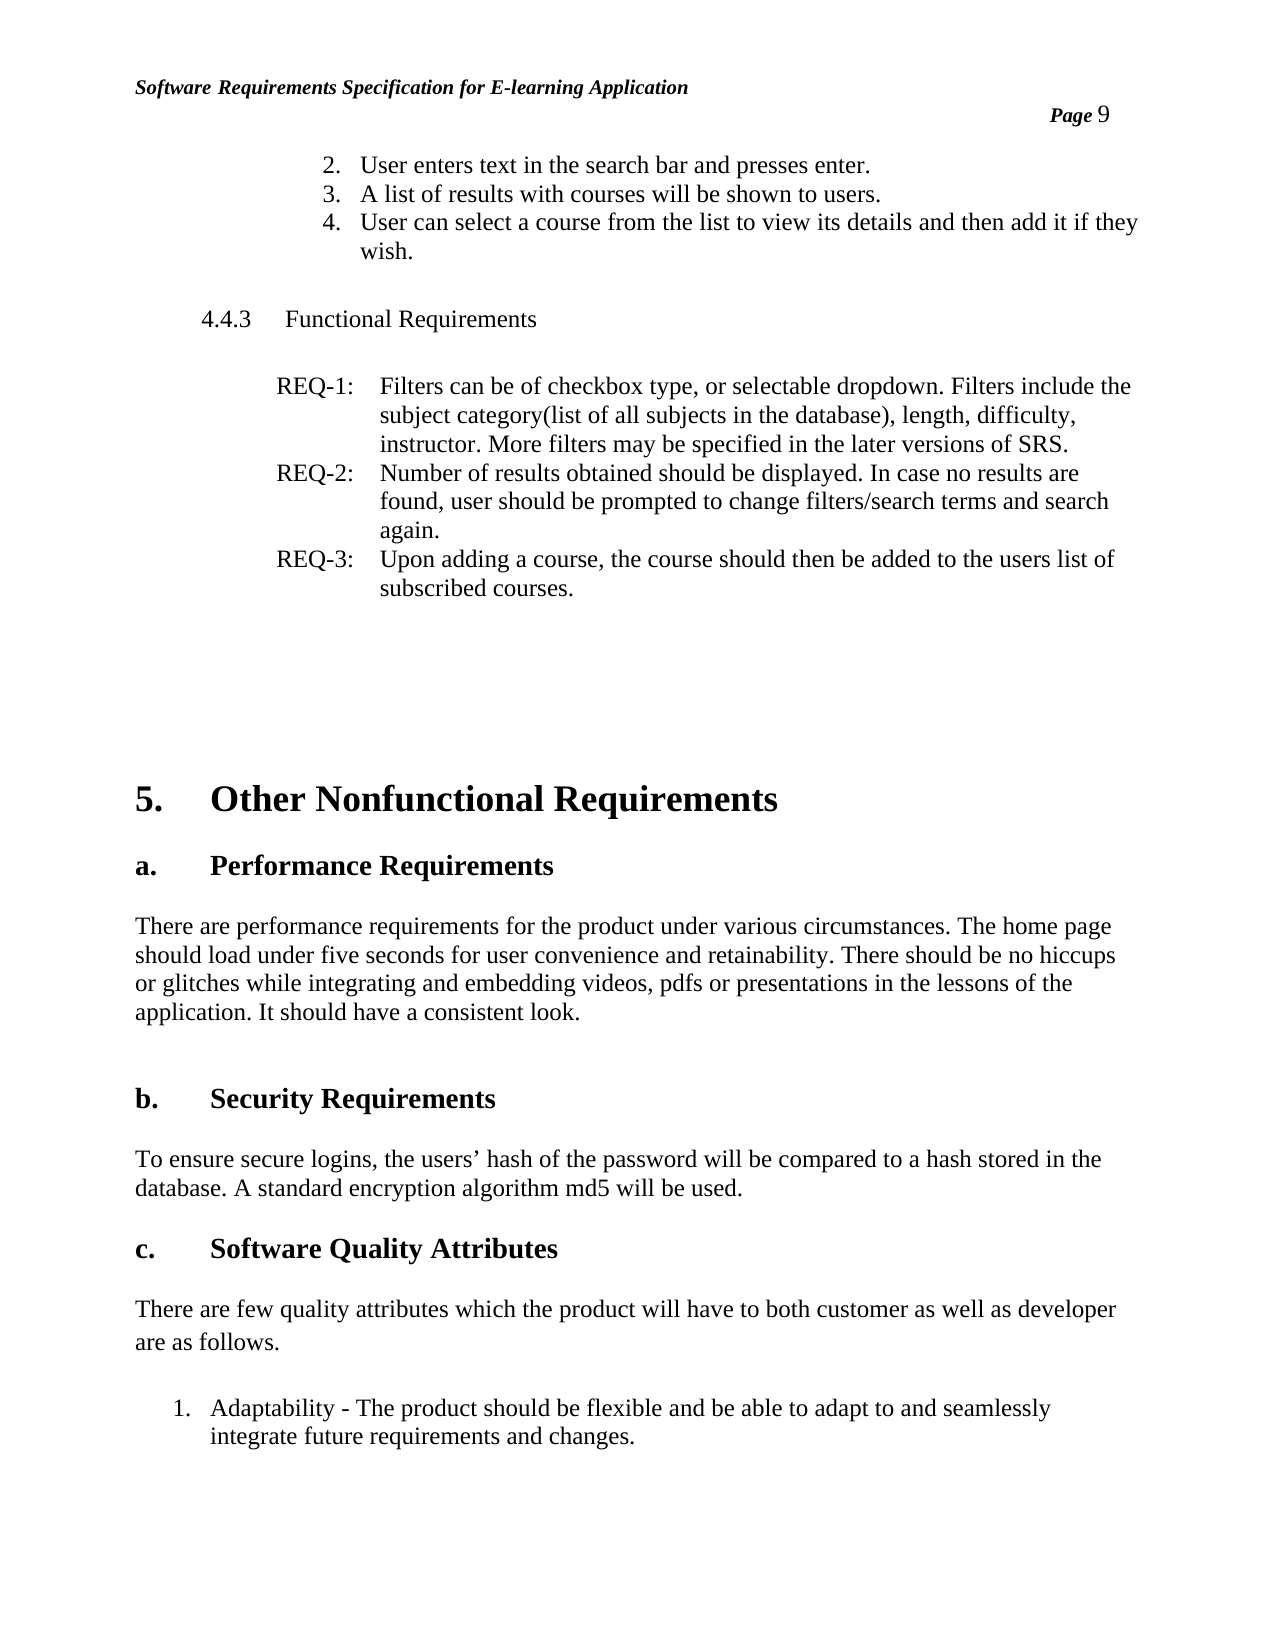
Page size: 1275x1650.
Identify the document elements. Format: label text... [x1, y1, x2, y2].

list A list of results with courses will be shown to users. [322, 179, 1140, 207]
subtitle Software Quality Attributes [135, 1231, 1140, 1264]
list Adaptability - The product should be flexible and be able to adapt to and seamlessly integrate future requirements and changes. [172, 1393, 1140, 1450]
text There are few quality attributes which the product will have to both customer as well as developer are as follows. [135, 1294, 1140, 1355]
subtitle Performance Requirements [135, 848, 1140, 882]
list User enters text in the search bar and presses enter. [322, 150, 1140, 179]
subtitle Security Requirements [135, 1082, 1140, 1115]
text To ensure secure logins, the users’ hash of the password will be compared to a hash stored in the database. A standard encryption algorithm md5 will be used. [135, 1144, 1140, 1202]
text REQ-1: Filters can be of checkbox type, or selectable dropdown. Filters include the subject category(list of all subjects in the database), length, difficulty, instructor. More filters may be specified in the later versions of SRS. [276, 371, 1140, 458]
list User can select a course from the list to view its details and then add it if they wish. [322, 207, 1140, 265]
text REQ-3: Upon adding a course, the course should then be added to the users list of subscribed courses. [276, 544, 1140, 601]
subtitle Other Nonfunctional Requirements [135, 776, 1140, 819]
text 4.4.3 Functional Requirements [201, 304, 1140, 333]
text REQ-2: Number of results obtained should be displayed. In case no results are found, user should be prompted to change filters/search terms and search again. [276, 458, 1140, 544]
text There are performance requirements for the product under various circumstances. The home page should load under five seconds for user convenience and retainability. There should be no hiccups or glitches while integrating and embedding videos, pdfs or presentations in the lessons of the application. It should have a consistent look. [135, 911, 1140, 1026]
